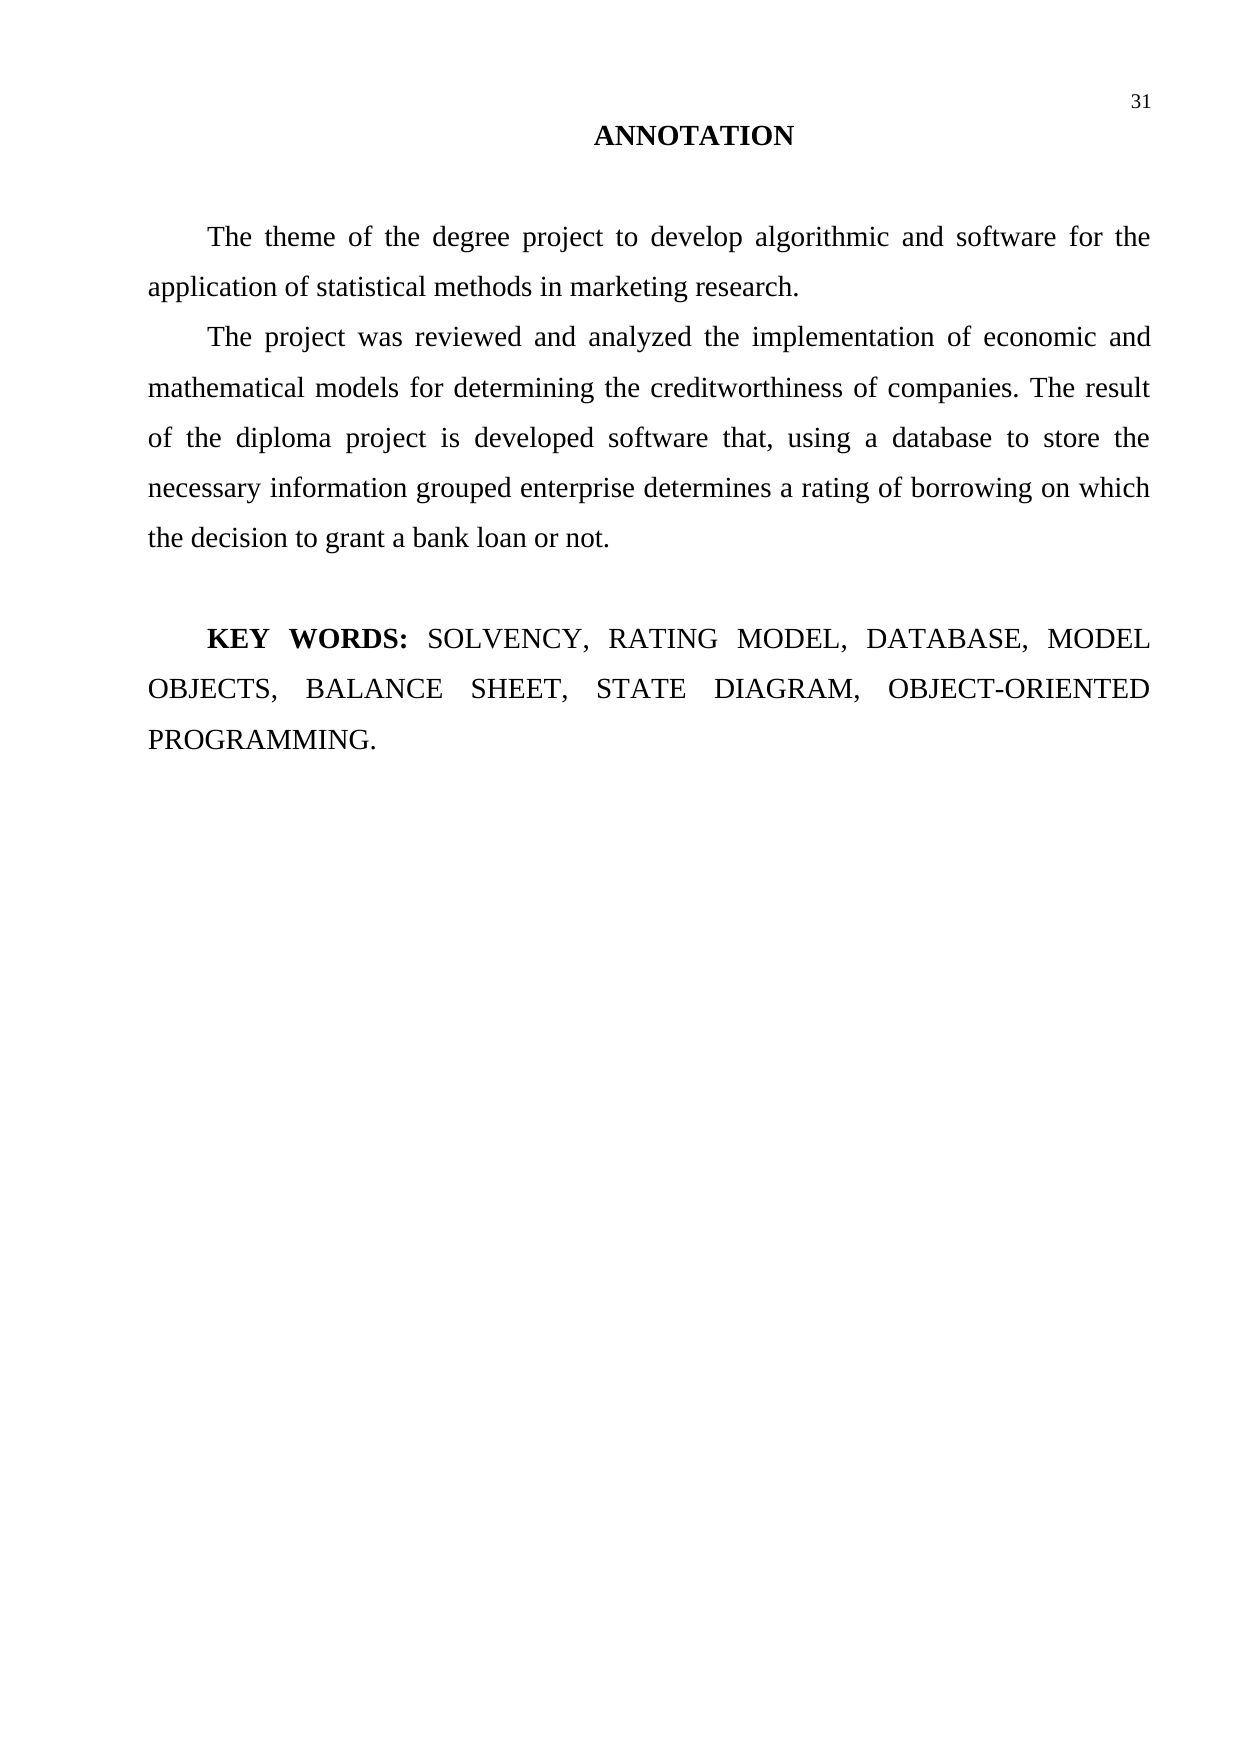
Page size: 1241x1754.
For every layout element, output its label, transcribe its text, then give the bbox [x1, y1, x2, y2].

text ANNOTATION [148, 118, 1152, 152]
text The project was reviewed and analyzed the implementation of economic and mathematical models for determining the creditworthiness of companies. The result of the diploma project is developed software that, using a database to store the necessary information grouped enterprise determines a rating of borrowing on which the decision to grant a bank loan or not. [148, 319, 1152, 554]
text The theme of the degree project to develop algorithmic and software for the application of statistical methods in marketing research. [148, 219, 1152, 303]
text KEY WORDS: SOLVENCY, RATING MODEL, DATABASE, MODEL OBJECTS, BALANCE SHEET, STATE DIAGRAM, OBJECT-ORIENTED PROGRAMMING. [148, 621, 1152, 755]
